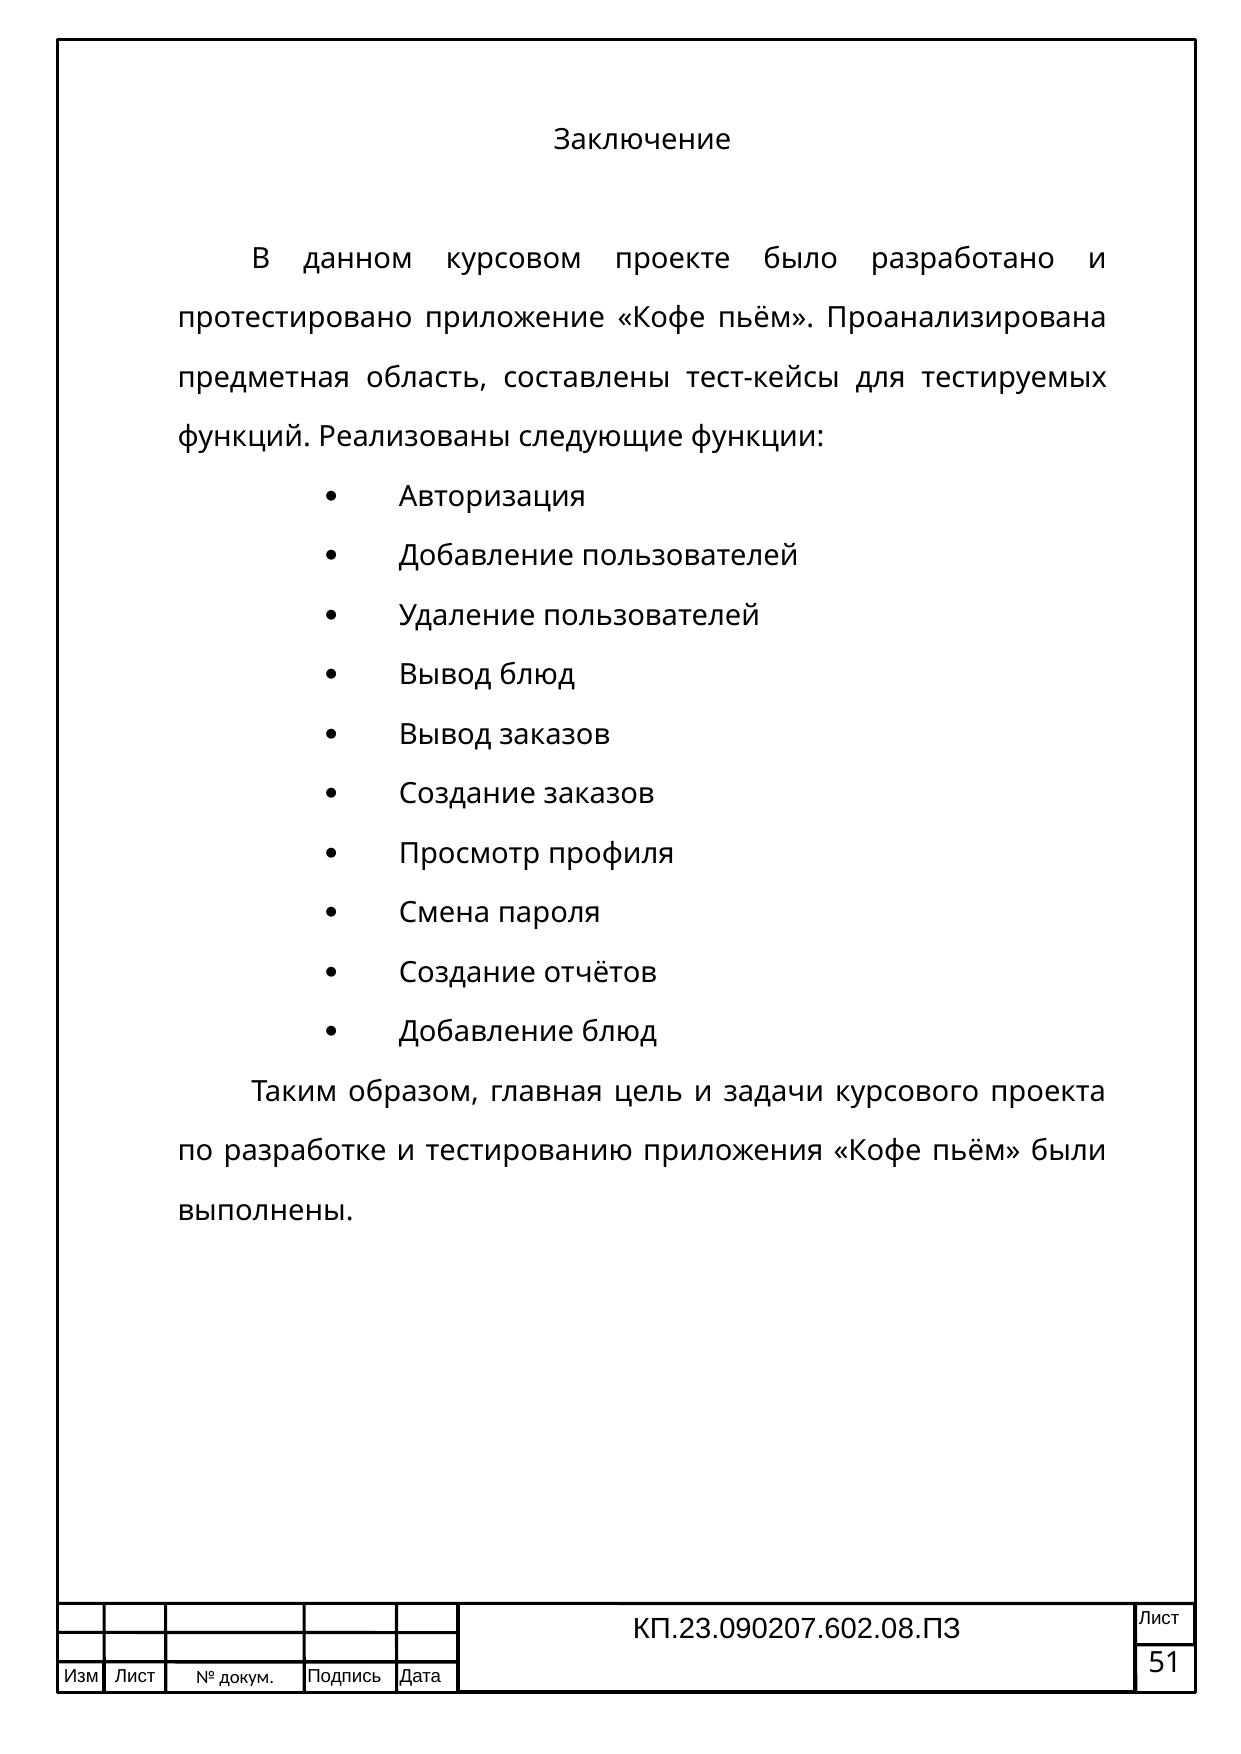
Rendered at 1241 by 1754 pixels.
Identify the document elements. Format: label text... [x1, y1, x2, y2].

text Таким образом, главная цель и задачи курсового проекта по разработке и тестированию приложения «Кофе пьём» были выполнены. [177, 1070, 1107, 1228]
list Вывод блюд [252, 653, 1107, 693]
list Просмотр профиля [252, 832, 1107, 872]
list Добавление блюд [252, 1010, 1107, 1050]
list Смена пароля [252, 891, 1107, 931]
list Авторизация [252, 475, 1107, 515]
list Вывод заказов [252, 713, 1107, 753]
text В данном курсовом проекте было разработано и протестировано приложение «Кофе пьём». Проанализирована предметная область, составлены тест-кейсы для тестируемых функций. Реализованы следующие функции: [177, 237, 1107, 455]
text Заключение [177, 118, 1107, 158]
list Создание заказов [252, 772, 1107, 812]
list Создание отчётов [252, 951, 1107, 991]
list Добавление пользователей [252, 534, 1107, 574]
list Удаление пользователей [252, 594, 1107, 634]
